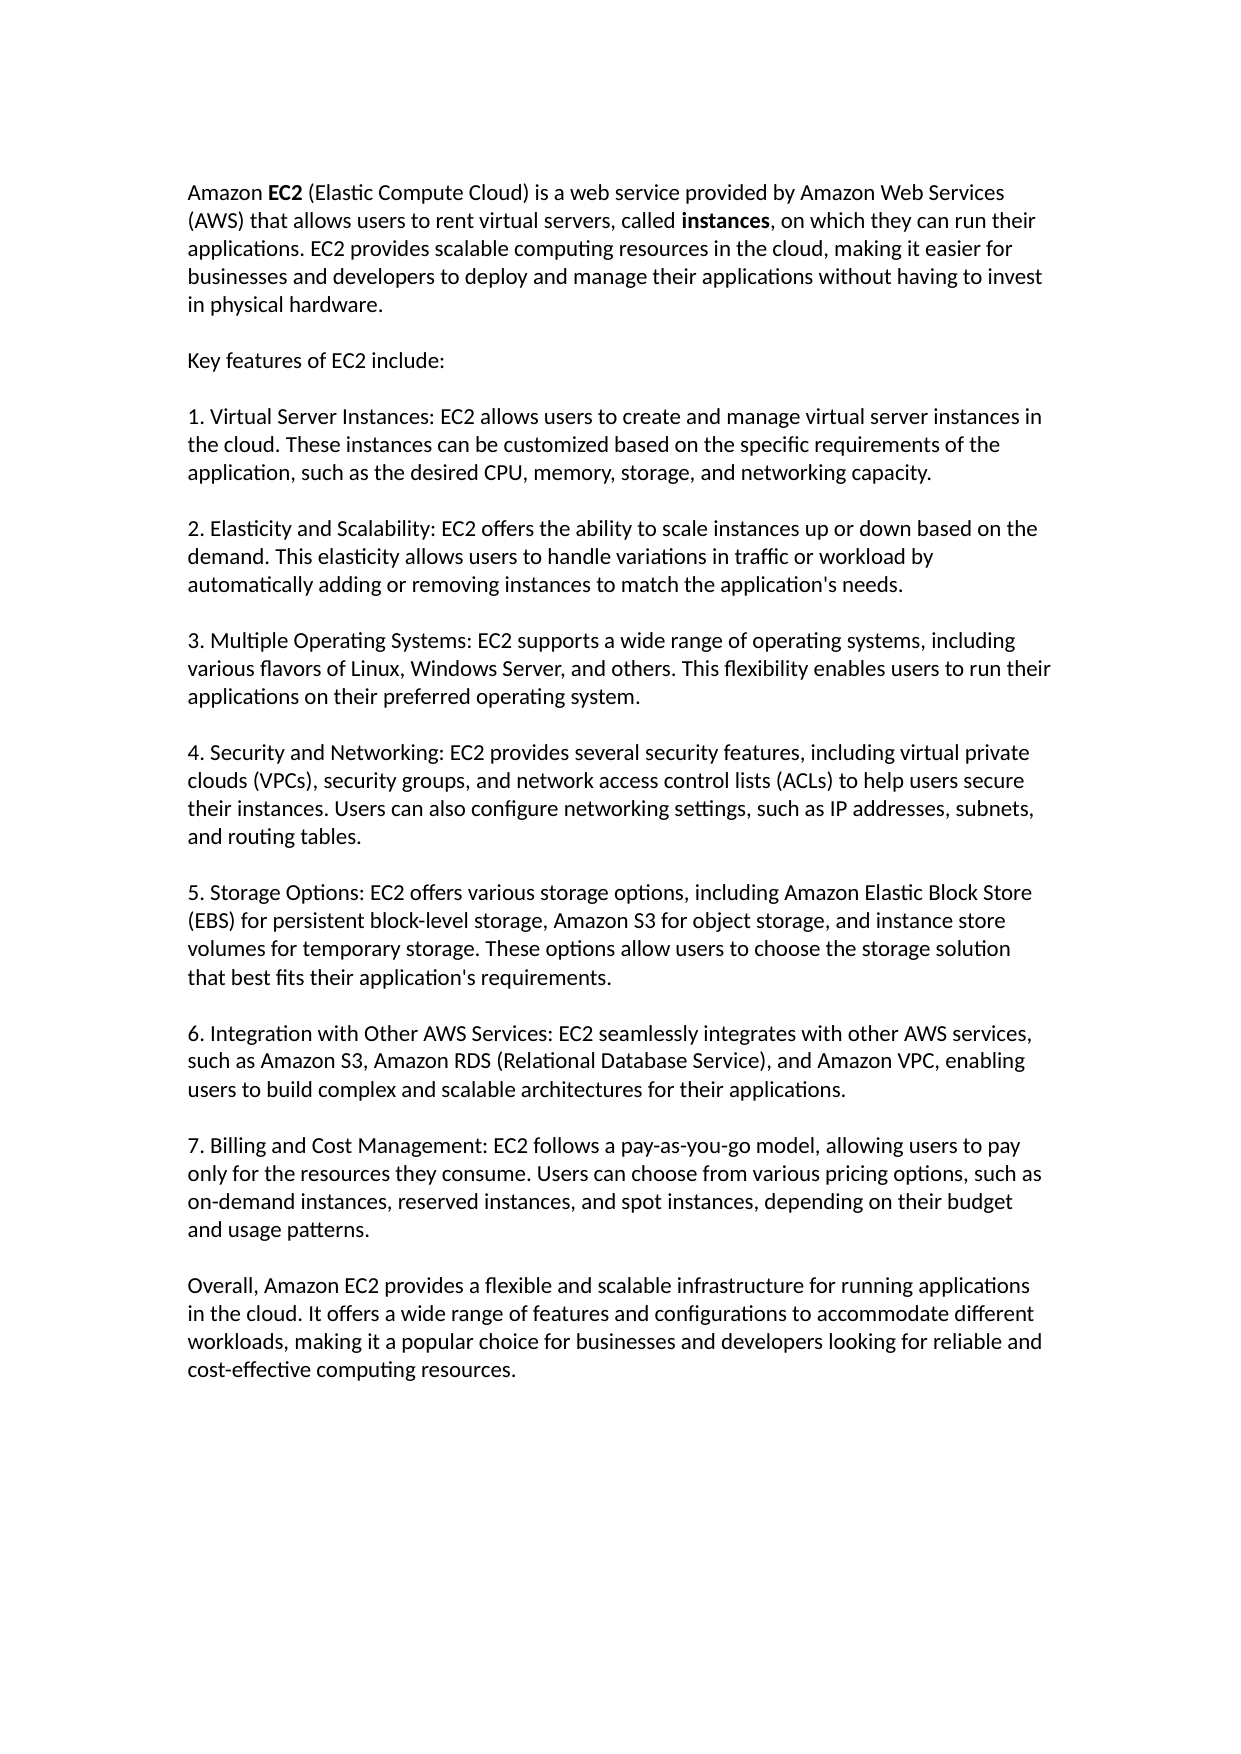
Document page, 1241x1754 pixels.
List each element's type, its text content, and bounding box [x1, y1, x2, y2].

text Key features of EC2 include: [187, 346, 1053, 374]
text 3. Multiple Operating Systems: EC2 supports a wide range of operating systems, including various flavors of Linux, Windows Server, and others. This flexibility enables users to run their applications on their preferred operating system. [187, 626, 1053, 710]
text 1. Virtual Server Instances: EC2 allows users to create and manage virtual server instances in the cloud. These instances can be customized based on the specific requirements of the application, such as the desired CPU, memory, storage, and networking capacity. [187, 402, 1053, 486]
text 2. Elasticity and Scalability: EC2 offers the ability to scale instances up or down based on the demand. This elasticity allows users to handle variations in traffic or workload by automatically adding or removing instances to match the application's needs. [187, 514, 1053, 598]
text 7. Billing and Cost Management: EC2 follows a pay-as-you-go model, allowing users to pay only for the resources they consume. Users can choose from various pricing options, such as on-demand instances, reserved instances, and spot instances, depending on their budget and usage patterns. [187, 1131, 1053, 1243]
text Overall, Amazon EC2 provides a flexible and scalable infrastructure for running applications in the cloud. It offers a wide range of features and configurations to accommodate different workloads, making it a popular choice for businesses and developers looking for reliable and cost-effective computing resources. [187, 1271, 1053, 1383]
text 5. Storage Options: EC2 offers various storage options, including Amazon Elastic Block Store (EBS) for persistent block-level storage, Amazon S3 for object storage, and instance store volumes for temporary storage. These options allow users to choose the storage solution that best fits their application's requirements. [187, 878, 1053, 991]
text 4. Security and Networking: EC2 provides several security features, including virtual private clouds (VPCs), security groups, and network access control lists (ACLs) to help users secure their instances. Users can also configure networking settings, such as IP addresses, subnets, and routing tables. [187, 738, 1053, 851]
text 6. Integration with Other AWS Services: EC2 seamlessly integrates with other AWS services, such as Amazon S3, Amazon RDS (Relational Database Service), and Amazon VPC, enabling users to build complex and scalable architectures for their applications. [187, 1019, 1053, 1103]
text Amazon EC2 (Elastic Compute Cloud) is a web service provided by Amazon Web Services (AWS) that allows users to rent virtual servers, called instances, on which they can run their applications. EC2 provides scalable computing resources in the cloud, making it easier for businesses and developers to deploy and manage their applications without having to invest in physical hardware. [187, 178, 1053, 318]
